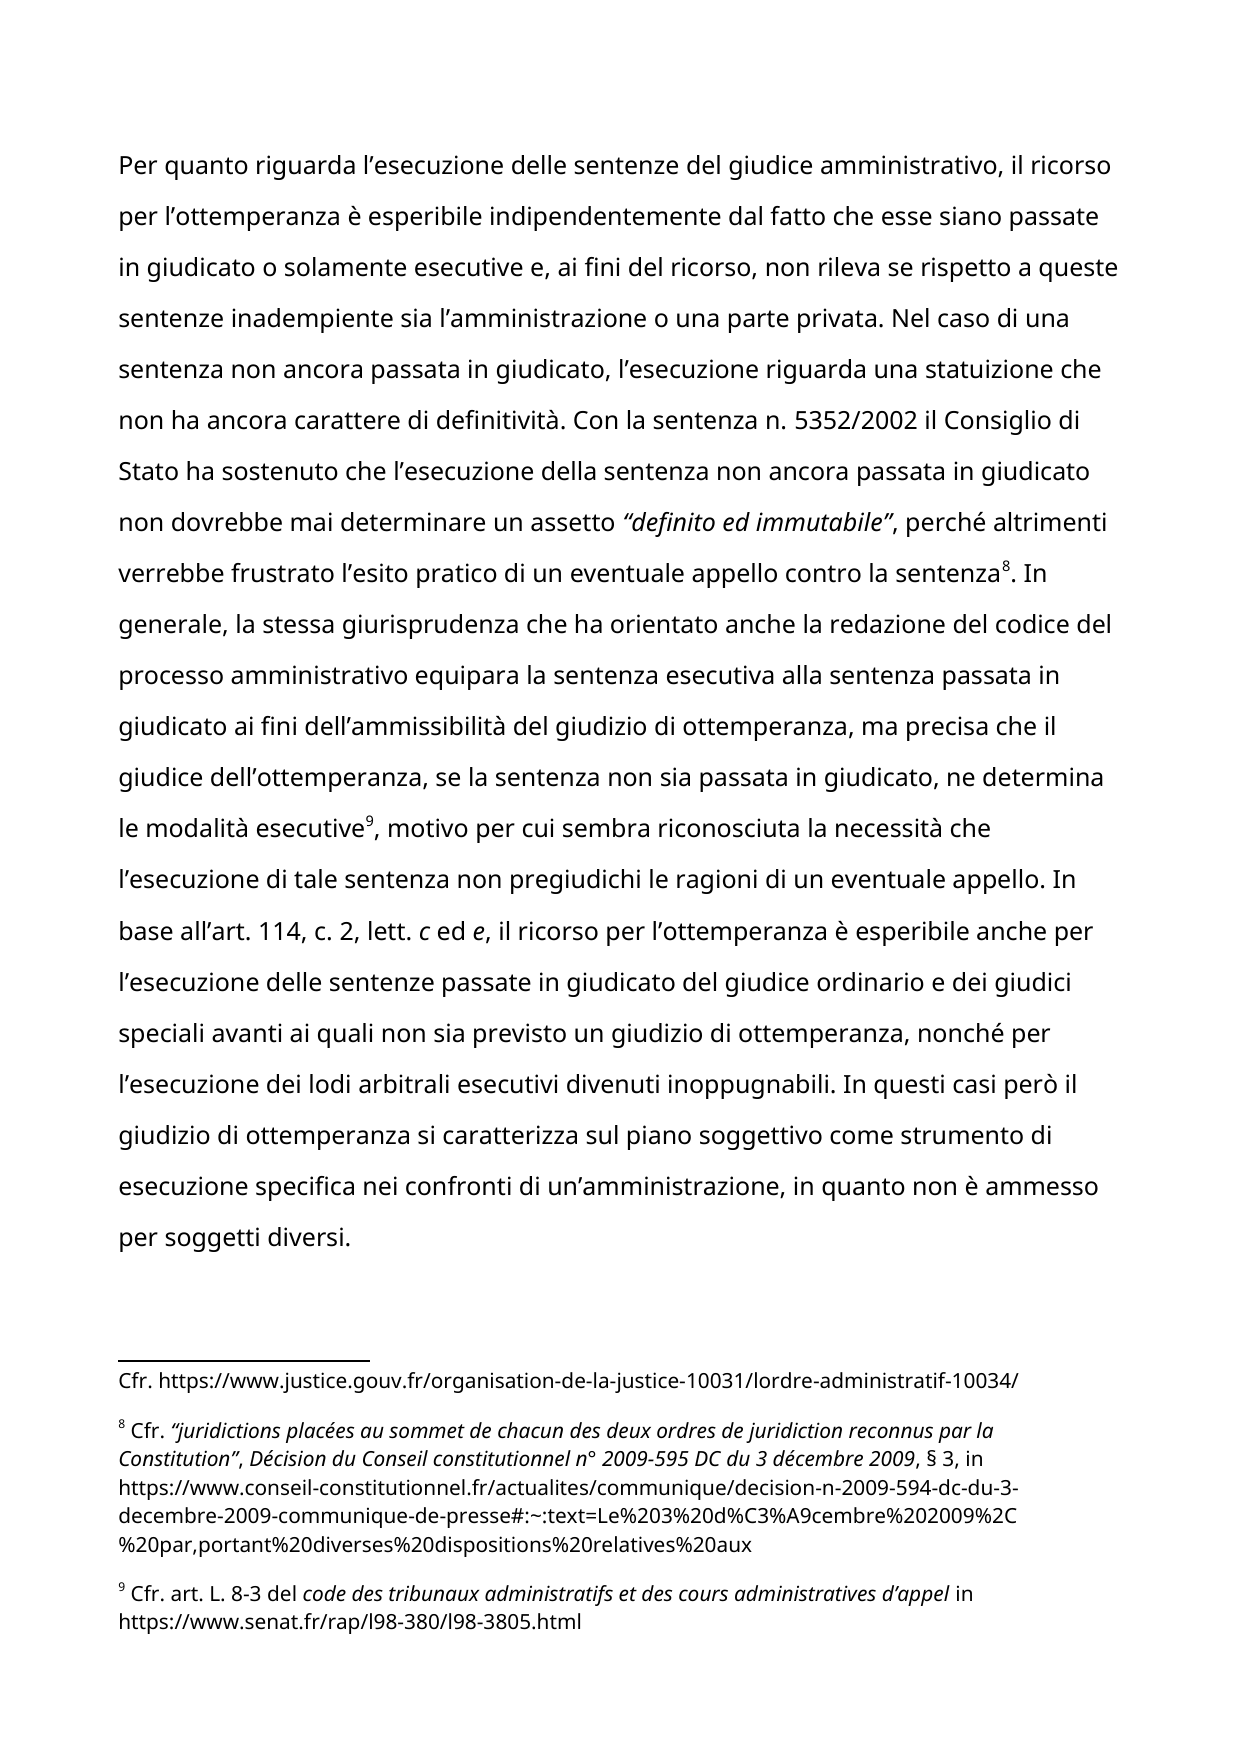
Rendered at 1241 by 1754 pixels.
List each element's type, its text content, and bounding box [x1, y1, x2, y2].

text Per quanto riguarda l’esecuzione delle sentenze del giudice amministrativo, il ricorso per l’ottemperanza è esperibile indipendentemente dal fatto che esse siano passate in giudicato o solamente esecutive e, ai fini del ricorso, non rileva se rispetto a queste sentenze inadempiente sia l’amministrazione o una parte privata. Nel caso di una sentenza non ancora passata in giudicato, l’esecuzione riguarda una statuizione che non ha ancora carattere di definitività. Con la sentenza n. 5352/2002 il Consiglio di Stato ha sostenuto che l’esecuzione della sentenza non ancora passata in giudicato non dovrebbe mai determinare un assetto “definito ed immutabile”, perché altrimenti verrebbe frustrato l’esito pratico di un eventuale appello contro la sentenza. In generale, la stessa giurisprudenza che ha orientato anche la redazione del codice del processo amministrativo equipara la sentenza esecutiva alla sentenza passata in giudicato ai fini dell’ammissibilità del giudizio di ottemperanza, ma precisa che il giudice dell’ottemperanza, se la sentenza non sia passata in giudicato, ne determina le modalità esecutive, motivo per cui sembra riconosciuta la necessità che l’esecuzione di tale sentenza non pregiudichi le ragioni di un eventuale appello. In base all’art. 114, c. 2, lett. c ed e, il ricorso per l’ottemperanza è esperibile anche per l’esecuzione delle sentenze passate in giudicato del giudice ordinario e dei giudici speciali avanti ai quali non sia previsto un giudizio di ottemperanza, nonché per l’esecuzione dei lodi arbitrali esecutivi divenuti inoppugnabili. In questi casi però il giudizio di ottemperanza si caratterizza sul piano soggettivo come strumento di esecuzione specifica nei confronti di un’amministrazione, in quanto non è ammesso per soggetti diversi. [118, 148, 1122, 1253]
